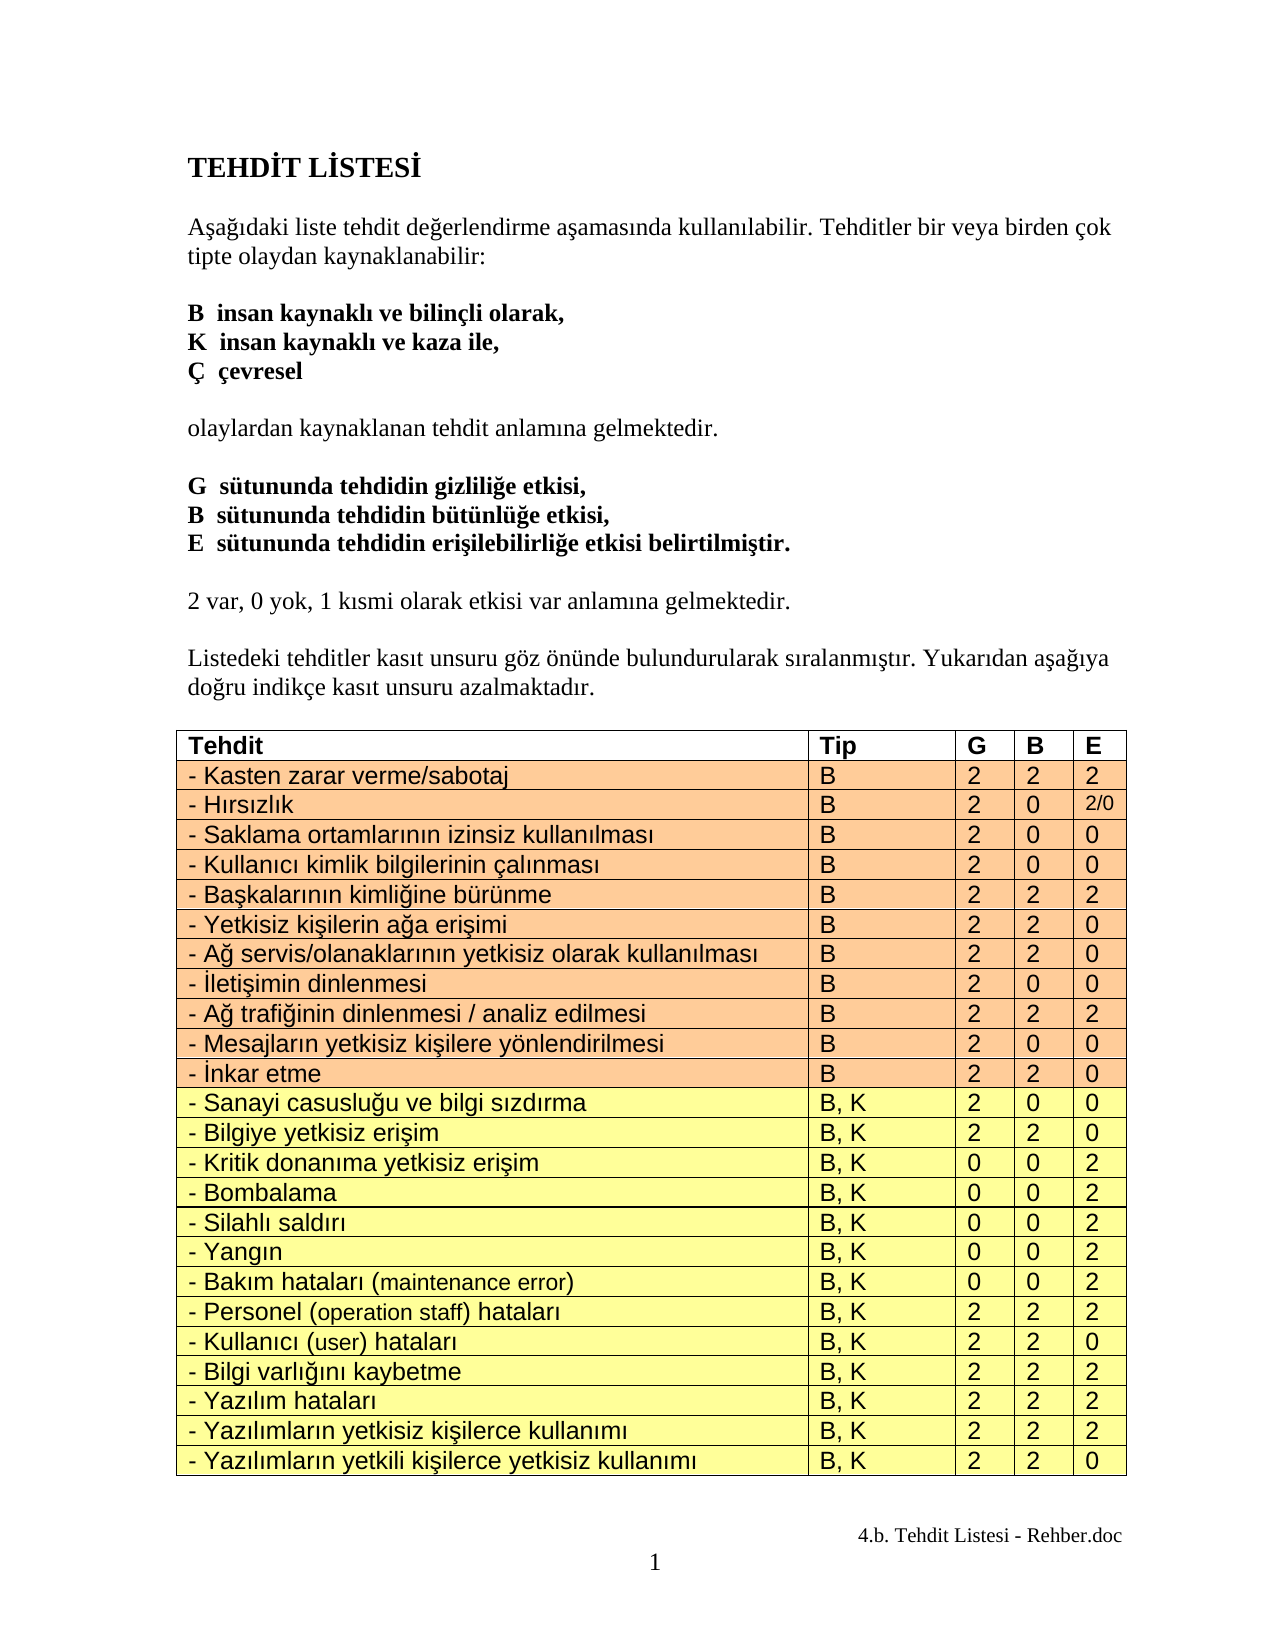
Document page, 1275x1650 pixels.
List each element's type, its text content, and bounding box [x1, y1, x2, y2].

table_cell 2 [1074, 1237, 1126, 1266]
table_header B [1015, 731, 1073, 759]
table_cell B [809, 1029, 955, 1057]
table_cell - Personel (operation staff) hataları [177, 1297, 808, 1326]
table_cell - Kullanıcı kimlik bilgilerinin çalınması [177, 850, 808, 879]
table_cell 2 [1015, 999, 1073, 1028]
table_cell - Sanayi casusluğu ve bilgi sızdırma [177, 1088, 808, 1117]
table_cell B [809, 910, 955, 938]
table_cell 0 [1015, 1208, 1073, 1236]
table_cell 2 [956, 790, 1014, 819]
table_cell 2 [956, 1029, 1014, 1057]
table_cell B, K [809, 1267, 955, 1296]
table_cell - Bombalama [177, 1178, 808, 1206]
table_cell - Yetkisiz kişilerin ağa erişimi [177, 910, 808, 938]
table_cell B [809, 761, 955, 789]
text TEHDİT LİSTESİ [187, 150, 1122, 183]
table_cell 2 [956, 1356, 1014, 1385]
table_cell 0 [1074, 1029, 1126, 1057]
table_cell 2 [956, 910, 1014, 938]
table_cell 0 [1015, 820, 1073, 849]
text G sütununda tehdidin gizliliğe etkisi, [187, 471, 1122, 500]
table_cell B, K [809, 1446, 955, 1474]
table_cell 2 [1015, 910, 1073, 938]
table_cell 2 [956, 850, 1014, 879]
table_cell 2 [1074, 761, 1126, 789]
table_cell B [809, 969, 955, 998]
table_cell 0 [1015, 1178, 1073, 1206]
table_cell 2 [1015, 1118, 1073, 1147]
text E sütununda tehdidin erişilebilirliğe etkisi belirtilmiştir. [187, 528, 1122, 557]
text K insan kaynaklı ve kaza ile, [187, 327, 1122, 356]
text Aşağıdaki liste tehdit değerlendirme aşamasında kullanılabilir. Tehditler bir veya birden çok tipte olaydan kaynaklanabilir: [187, 212, 1122, 270]
table_cell - Yazılım hataları [177, 1386, 808, 1415]
table_cell 0 [1015, 1029, 1073, 1057]
table_cell 2 [1015, 1386, 1073, 1415]
table_cell 0 [1015, 1267, 1073, 1296]
table_cell 0 [1074, 1088, 1126, 1117]
table_cell - İletişimin dinlenmesi [177, 969, 808, 998]
table_cell 2 [1074, 1148, 1126, 1177]
table_cell 2 [956, 999, 1014, 1028]
table_cell B, K [809, 1178, 955, 1206]
table_cell - Bilgi varlığını kaybetme [177, 1356, 808, 1385]
table_cell B, K [809, 1237, 955, 1266]
table_cell 2 [1015, 1297, 1073, 1326]
table_cell B [809, 1059, 955, 1087]
table_cell B, K [809, 1327, 955, 1355]
table_cell 0 [1015, 1088, 1073, 1117]
table_cell 2 [1074, 999, 1126, 1028]
text Listedeki tehditler kasıt unsuru göz önünde bulundurularak sıralanmıştır. Yukarıdan aşağıya doğru indikçe kasıt unsuru azalmaktadır. [187, 643, 1122, 701]
table_cell 0 [1074, 1446, 1126, 1474]
table_cell 2 [1015, 939, 1073, 968]
text B sütununda tehdidin bütünlüğe etkisi, [187, 500, 1122, 528]
table_cell 2 [956, 1088, 1014, 1117]
table_cell 0 [1015, 969, 1073, 998]
table_cell B, K [809, 1297, 955, 1326]
table_cell - Ağ trafiğinin dinlenmesi / analiz edilmesi [177, 999, 808, 1028]
table_cell B [809, 939, 955, 968]
table_cell B [809, 880, 955, 908]
table_cell 2 [956, 969, 1014, 998]
table_header Tehdit [177, 731, 808, 759]
table_cell B, K [809, 1118, 955, 1147]
table_cell 2 [1015, 1327, 1073, 1355]
text 2 var, 0 yok, 1 kısmi olarak etkisi var anlamına gelmektedir. [187, 586, 1122, 615]
table_cell B [809, 820, 955, 849]
table_cell 2 [956, 939, 1014, 968]
table_cell - Başkalarının kimliğine bürünme [177, 880, 808, 908]
table_cell 2/0 [1074, 790, 1126, 819]
table_cell 2 [1015, 1446, 1073, 1474]
table_cell 2 [1074, 1416, 1126, 1445]
table_cell 2 [956, 880, 1014, 908]
table_cell 0 [1074, 1059, 1126, 1087]
table_cell 0 [956, 1178, 1014, 1206]
table_cell B, K [809, 1356, 955, 1385]
table_cell - Saklama ortamlarının izinsiz kullanılması [177, 820, 808, 849]
table_cell 0 [1074, 910, 1126, 938]
table_cell 2 [1074, 1297, 1126, 1326]
table_cell 0 [1015, 790, 1073, 819]
table_cell 2 [956, 1446, 1014, 1474]
table_cell 0 [1074, 1118, 1126, 1147]
table_cell 2 [956, 820, 1014, 849]
table_cell - Mesajların yetkisiz kişilere yönlendirilmesi [177, 1029, 808, 1057]
table_cell 2 [956, 1386, 1014, 1415]
table_cell 0 [1015, 850, 1073, 879]
table_cell 2 [956, 1416, 1014, 1445]
table_cell 2 [1074, 1208, 1126, 1236]
table_cell 0 [956, 1208, 1014, 1236]
table_cell 0 [1074, 820, 1126, 849]
table_cell - Yazılımların yetkisiz kişilerce kullanımı [177, 1416, 808, 1445]
table_cell - Hırsızlık [177, 790, 808, 819]
table_cell 0 [956, 1237, 1014, 1266]
table_cell 2 [1015, 1059, 1073, 1087]
table_cell - Ağ servis/olanaklarının yetkisiz olarak kullanılması [177, 939, 808, 968]
table_cell - Yazılımların yetkili kişilerce yetkisiz kullanımı [177, 1446, 808, 1474]
table_cell 2 [956, 1059, 1014, 1087]
table_cell B, K [809, 1208, 955, 1236]
table_cell - Bilgiye yetkisiz erişim [177, 1118, 808, 1147]
table_cell 2 [956, 1118, 1014, 1147]
table_cell B, K [809, 1416, 955, 1445]
table_cell 2 [1074, 1356, 1126, 1385]
table_cell B [809, 790, 955, 819]
table_cell 2 [1074, 1267, 1126, 1296]
table_cell - İnkar etme [177, 1059, 808, 1087]
table_cell 2 [956, 1327, 1014, 1355]
table_cell B, K [809, 1148, 955, 1177]
table_cell 2 [956, 1297, 1014, 1326]
table_cell 2 [1074, 1386, 1126, 1415]
table_cell - Yangın [177, 1237, 808, 1266]
text Ç çevresel [187, 356, 1122, 385]
table_cell 2 [1015, 880, 1073, 908]
table_cell - Kritik donanıma yetkisiz erişim [177, 1148, 808, 1177]
table_cell - Bakım hataları (maintenance error) [177, 1267, 808, 1296]
text B insan kaynaklı ve bilinçli olarak, [187, 298, 1122, 327]
table_header E [1074, 731, 1126, 759]
table_cell 0 [1074, 969, 1126, 998]
table_cell 2 [1074, 1178, 1126, 1206]
table_cell 2 [956, 761, 1014, 789]
table_cell 0 [1074, 1327, 1126, 1355]
table_cell - Kullanıcı (user) hataları [177, 1327, 808, 1355]
table_cell 0 [956, 1267, 1014, 1296]
table_cell B, K [809, 1088, 955, 1117]
table_cell 2 [1015, 1356, 1073, 1385]
table_cell 0 [1015, 1148, 1073, 1177]
table_cell B [809, 999, 955, 1028]
table_cell 0 [956, 1148, 1014, 1177]
table_cell 2 [1015, 761, 1073, 789]
table_cell 2 [1015, 1416, 1073, 1445]
table_header G [956, 731, 1014, 759]
text olaylardan kaynaklanan tehdit anlamına gelmektedir. [187, 413, 1122, 442]
table_cell B [809, 850, 955, 879]
table_header Tip [809, 731, 955, 759]
table_cell - Kasten zarar verme/sabotaj [177, 761, 808, 789]
table_cell - Silahlı saldırı [177, 1208, 808, 1236]
table_cell 0 [1074, 939, 1126, 968]
table_cell 2 [1074, 880, 1126, 908]
table_cell 0 [1015, 1237, 1073, 1266]
table_cell B, K [809, 1386, 955, 1415]
table_cell 0 [1074, 850, 1126, 879]
